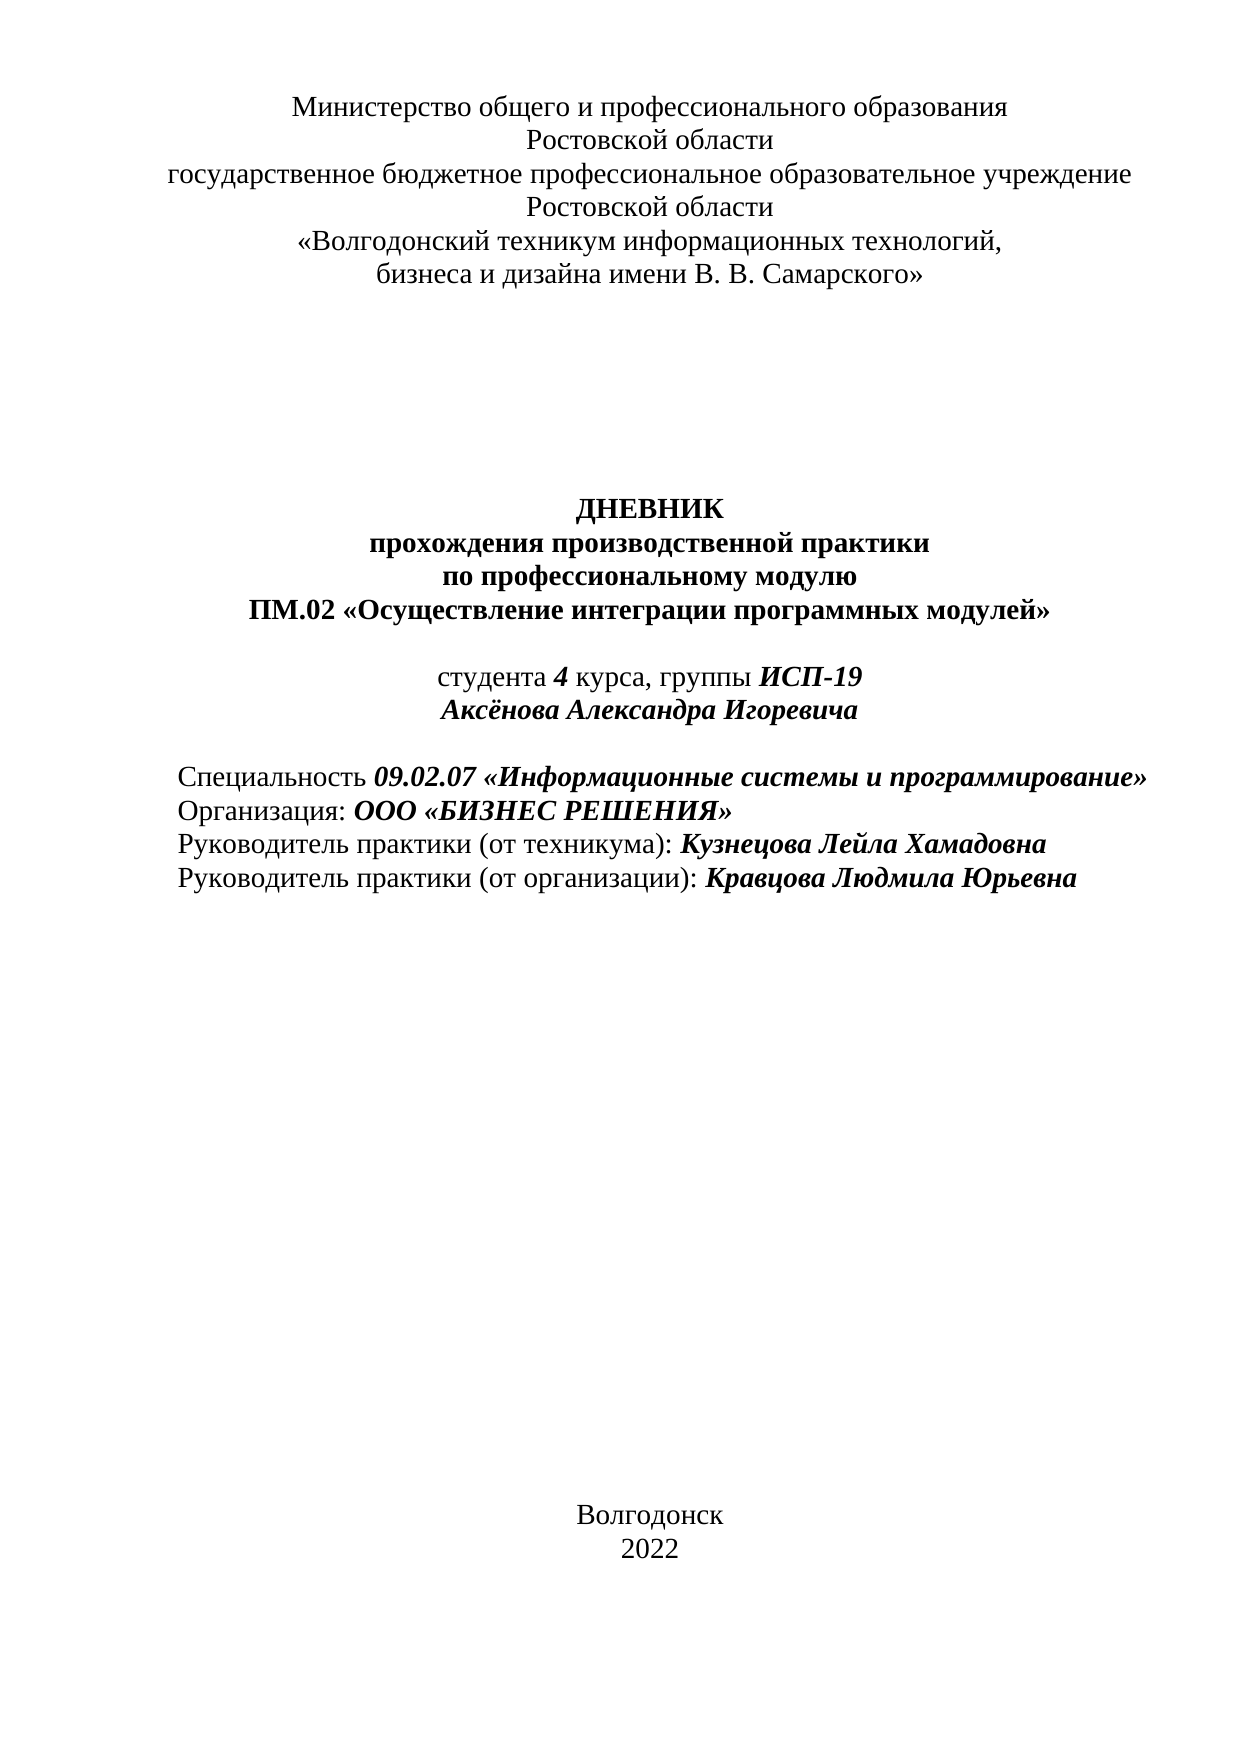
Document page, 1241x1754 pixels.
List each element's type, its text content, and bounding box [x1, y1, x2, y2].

text Волгодонск [118, 1497, 1181, 1531]
text Аксёнова Александра Игоревича [118, 692, 1181, 726]
text Организация: ООО «БИЗНЕС РЕШЕНИЯ» [118, 793, 1181, 827]
text прохождения производственной практики [118, 525, 1181, 558]
text «Волгодонский техникум информационных технологий, [118, 223, 1181, 256]
text государственное бюджетное профессиональное образовательное учреждение [118, 156, 1181, 189]
text Специальность 09.02.07 «Информационные системы и программирование» [118, 759, 1181, 793]
text ДНЕВНИК [118, 491, 1181, 525]
text студента 4 курса, группы ИСП-19 [118, 659, 1181, 692]
text 2022 [118, 1531, 1181, 1564]
text Ростовской области [118, 189, 1181, 223]
text по профессиональному модулю [118, 558, 1181, 592]
text ПМ.02 «Осуществление интеграции программных модулей» [118, 592, 1181, 625]
text бизнеса и дизайна имени В. В. Самарского» [118, 256, 1181, 290]
text Министерство общего и профессионального образования [118, 89, 1181, 122]
text Руководитель практики (от техникума): Кузнецова Лейла Хамадовна [118, 827, 1181, 860]
text Руководитель практики (от организации): Кравцова Людмила Юрьевна [118, 860, 1181, 894]
text Ростовской области [118, 122, 1181, 156]
